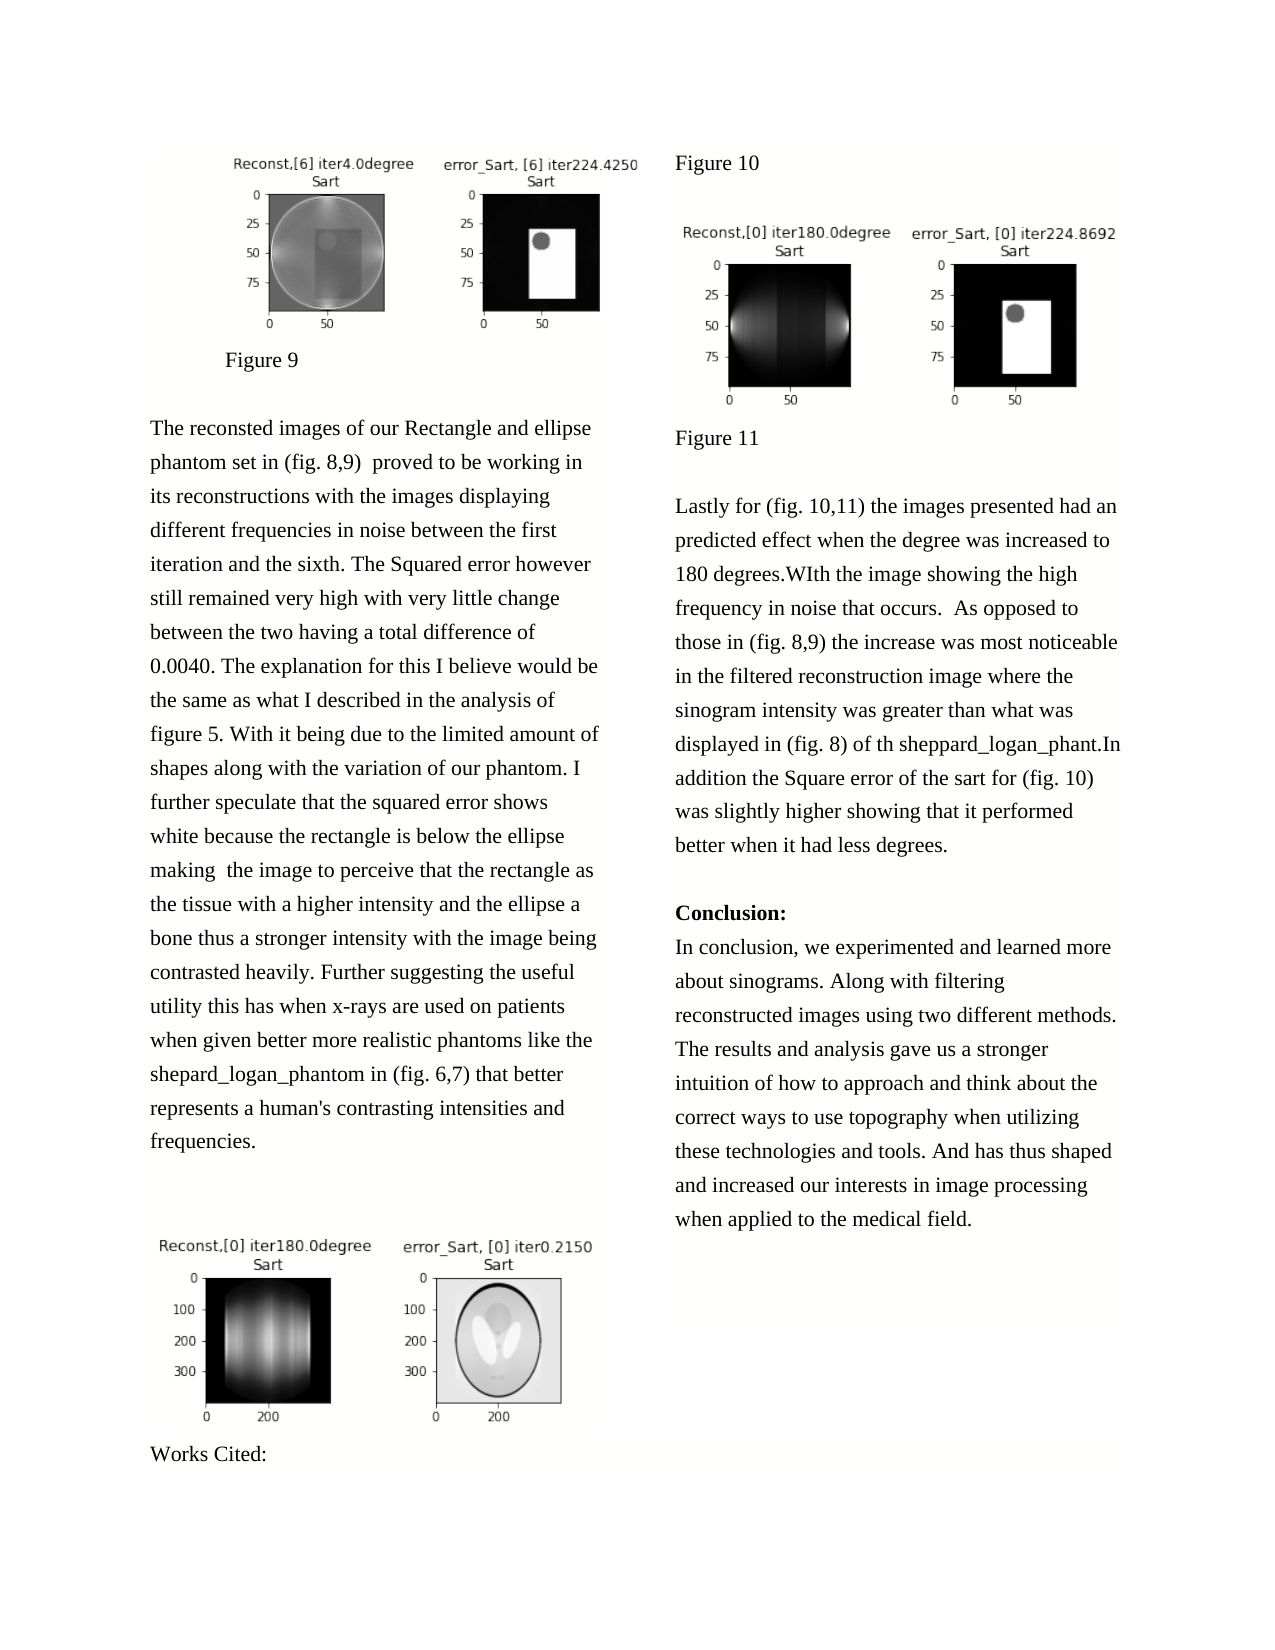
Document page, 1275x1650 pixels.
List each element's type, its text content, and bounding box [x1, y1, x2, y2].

text Lastly for (fig. 10,11) the images presented had an predicted effect when the degree was increased to 180 degrees.WIth the image showing the high frequency in noise that occurs. As opposed to those in (fig. 8,9) the increase was most noticeable in the filtered reconstruction image where the sinogram intensity was greater than what was displayed in (fig. 8) of th sheppard_logan_phant.In addition the Square error of the sart for (fig. 10) was slightly higher showing that it performed better when it had less degrees. [675, 493, 1125, 858]
text Works Cited: [150, 1441, 1125, 1466]
picture [225, 150, 638, 339]
text Figure 11 [675, 425, 1125, 450]
picture [150, 1230, 600, 1433]
picture [675, 217, 1125, 416]
text Figure 10 [675, 150, 1125, 175]
text Figure 9 [150, 347, 600, 373]
text In conclusion, we experimented and learned more about sinograms. Along with filtering reconstructed images using two different methods. The results and analysis gave us a stronger intuition of how to approach and think about the correct ways to use topography when utilizing these technologies and tools. And has thus shaped and increased our interests in image processing when applied to the medical field. [675, 934, 1125, 1231]
text Conclusion: [675, 900, 1125, 926]
text The reconsted images of our Rectangle and ellipse phantom set in (fig. 8,9) proved to be working in its reconstructions with the images displaying different frequencies in noise between the first iteration and the sixth. The Squared error however still remained very high with very little change between the two having a total difference of 0.0040. The explanation for this I believe would be the same as what I described in the analysis of figure 5. With it being due to the limited amount of shapes along with the variation of our phantom. I further speculate that the squared error shows white because the rectangle is below the ellipse making the image to perceive that the rectangle as the tissue with a higher intensity and the ellipse a bone thus a stronger intensity with the image being contrasted heavily. Further suggesting the useful utility this has when x-rays are used on patients when given better more realistic phantoms like the shepard_logan_phantom in (fig. 6,7) that better represents a human's contrasting intensities and frequencies. [150, 415, 600, 1154]
